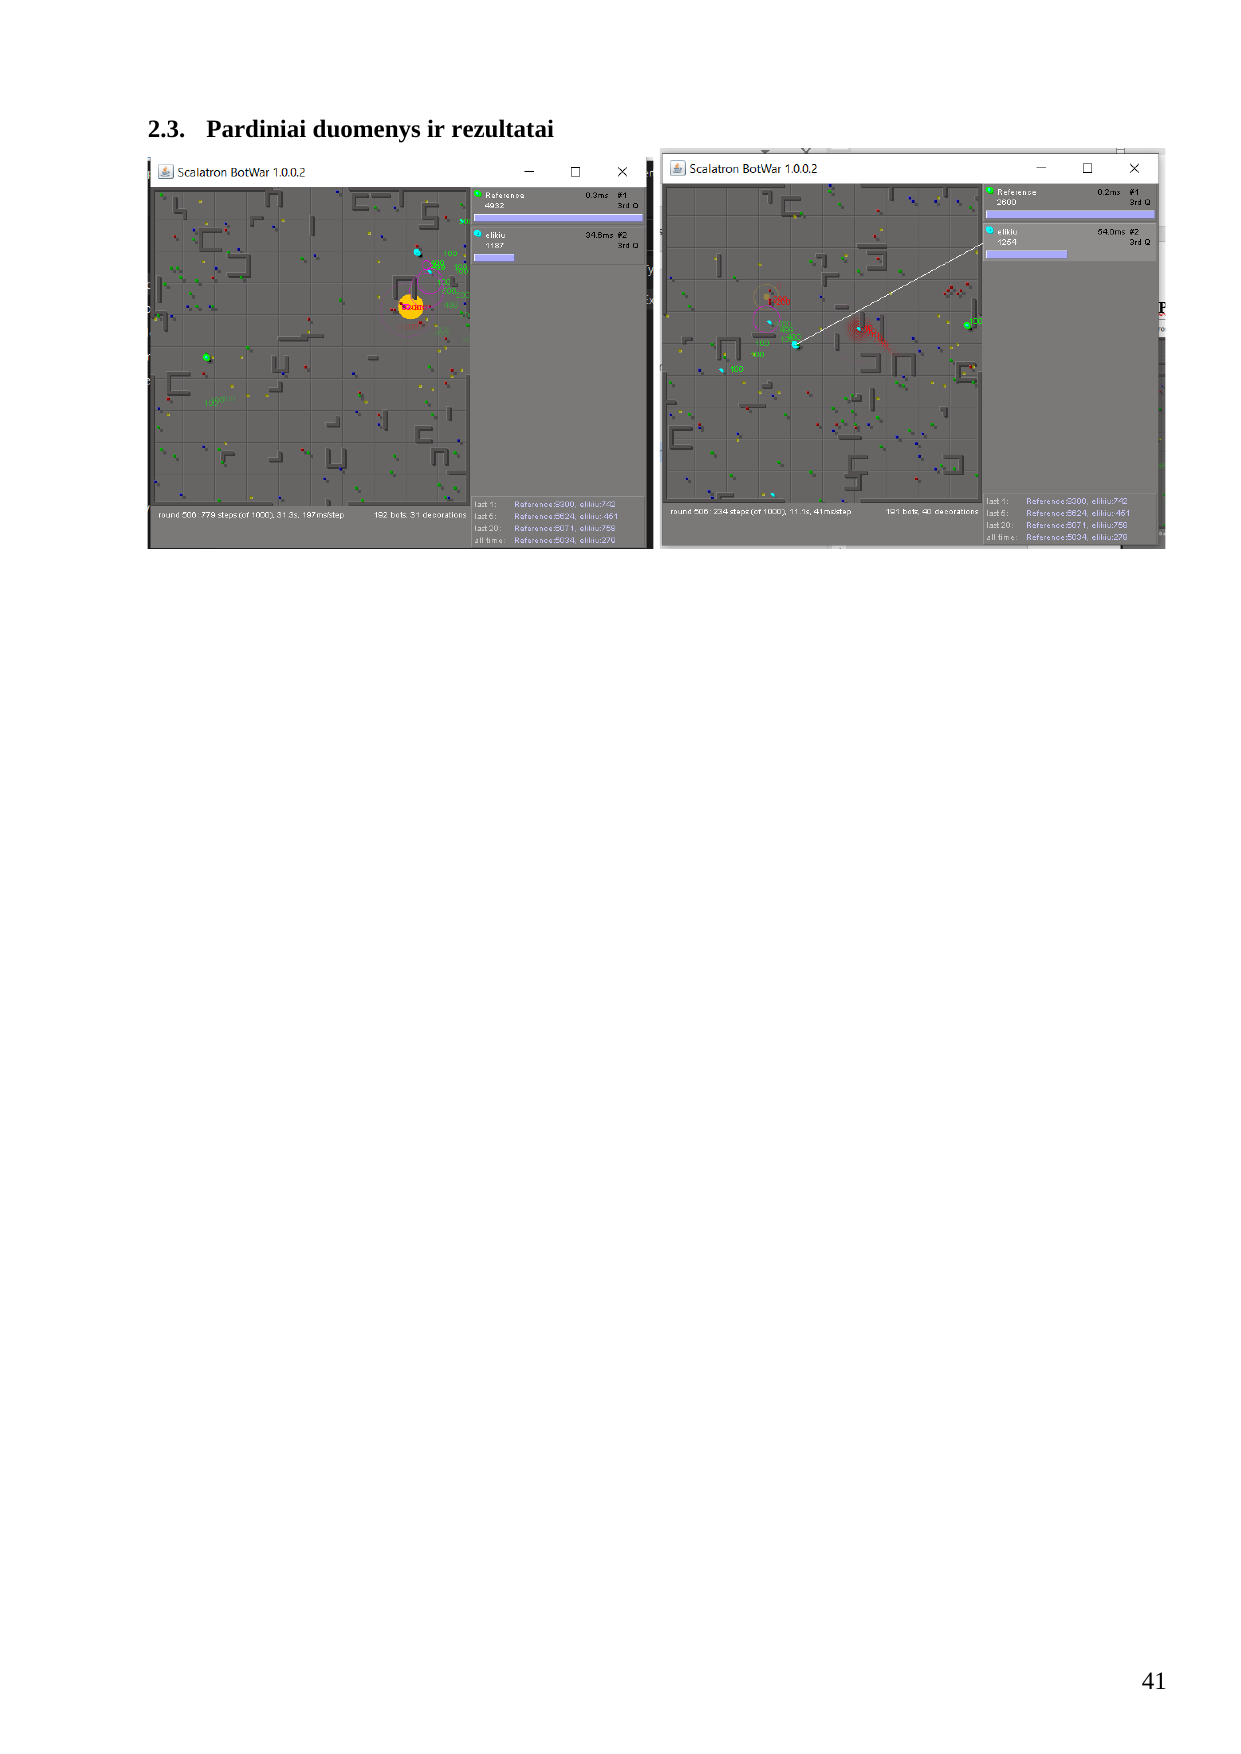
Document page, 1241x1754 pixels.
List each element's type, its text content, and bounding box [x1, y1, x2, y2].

picture [659, 148, 1166, 549]
subtitle Pardiniai duomenys ir rezultatai [148, 114, 1181, 142]
picture [147, 157, 654, 549]
